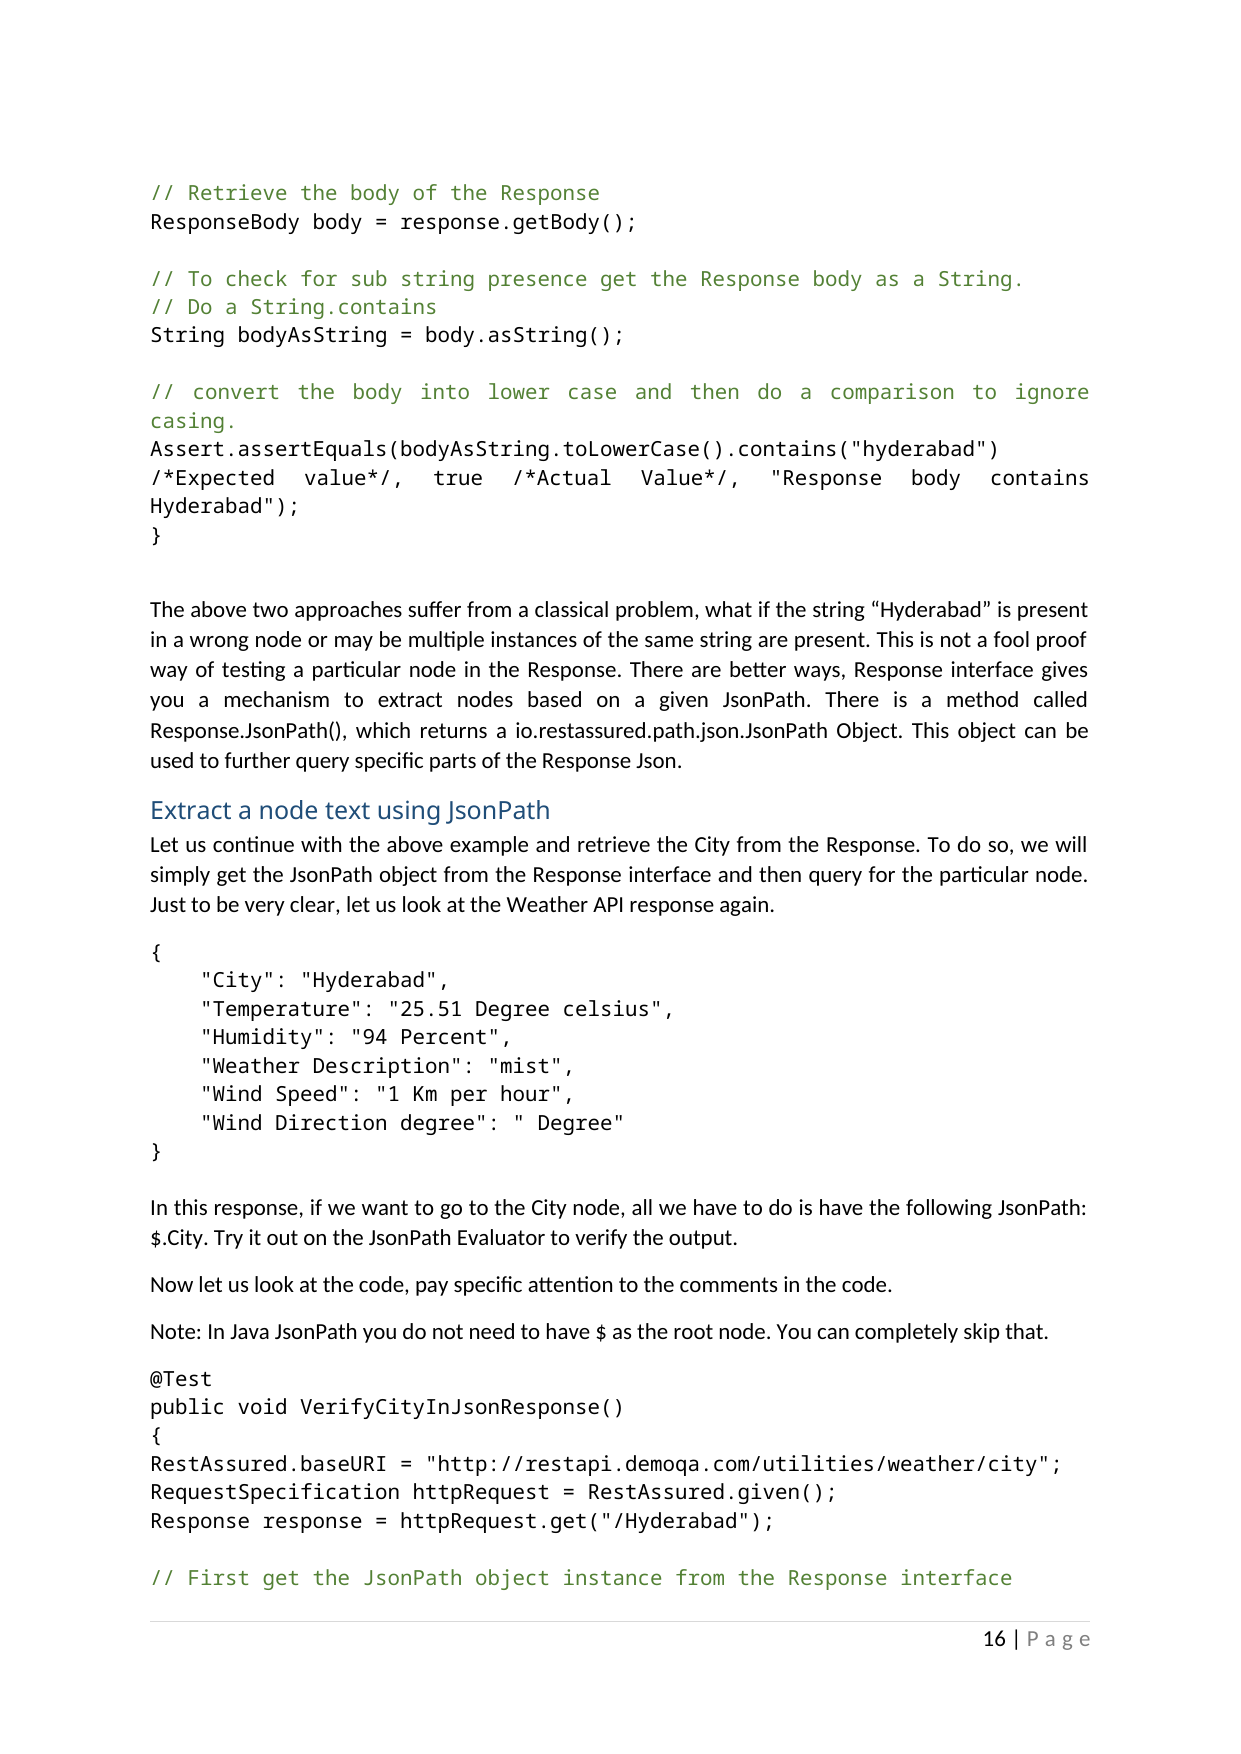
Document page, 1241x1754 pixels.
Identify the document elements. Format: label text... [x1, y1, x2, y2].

text { [150, 1421, 1090, 1449]
subtitle Extract a node text using JsonPath [150, 793, 1090, 827]
text Note: In Java JsonPath you do not need to have $ as the root node. You can completely skip that. [150, 1317, 1090, 1345]
text String bodyAsString = body.asString(); [150, 321, 1090, 349]
text } [150, 1136, 1090, 1164]
text ResponseBody body = response.getBody(); [150, 207, 1090, 235]
text The above two approaches suffer from a classical problem, what if the string “Hyderabad” is present in a wrong node or may be multiple instances of the same string are present. This is not a fool proof way of testing a particular node in the Response. There are better ways, Response interface gives you a mechanism to extract nodes based on a given JsonPath. There is a method called Response.JsonPath(), which returns a io.restassured.path.json.JsonPath Object. This object can be used to further query specific parts of the Response Json. [150, 595, 1090, 774]
text Response response = httpRequest.get("/Hyderabad"); [150, 1506, 1090, 1534]
text "Wind Speed": "1 Km per hour", [150, 1079, 1090, 1108]
text RestAssured.baseURI = "http://restapi.demoqa.com/utilities/weather/city"; [150, 1449, 1090, 1477]
text "Humidity": "94 Percent", [150, 1022, 1090, 1051]
text @Test [150, 1364, 1090, 1392]
text "City": "Hyderabad", [150, 965, 1090, 994]
text // Retrieve the body of the Response [150, 178, 1090, 207]
text "Wind Direction degree": " Degree" [150, 1108, 1090, 1136]
text "Weather Description": "mist", [150, 1051, 1090, 1079]
text // convert the body into lower case and then do a comparison to ignore casing. [150, 377, 1090, 434]
text // Do a String.contains [150, 292, 1090, 321]
text RequestSpecification httpRequest = RestAssured.given(); [150, 1477, 1090, 1506]
text { [150, 937, 1090, 965]
text } [150, 520, 1090, 548]
text "Temperature": "25.51 Degree celsius", [150, 994, 1090, 1022]
text public void VerifyCityInJsonResponse() [150, 1392, 1090, 1421]
text Assert.assertEquals(bodyAsString.toLowerCase().contains("hyderabad") /*Expected value*/, true /*Actual Value*/, "Response body contains Hyderabad"); [150, 434, 1090, 520]
text In this response, if we want to go to the City node, all we have to do is have the following JsonPath: $.City. Try it out on the JsonPath Evaluator to verify the output. [150, 1193, 1090, 1251]
text // First get the JsonPath object instance from the Response interface [150, 1563, 1090, 1591]
text Let us continue with the above example and retrieve the City from the Response. To do so, we will simply get the JsonPath object from the Response interface and then query for the particular node. Just to be very clear, let us look at the Weather API response again. [150, 830, 1090, 918]
text // To check for sub string presence get the Response body as a String. [150, 264, 1090, 292]
text Now let us look at the code, pay specific attention to the comments in the code. [150, 1270, 1090, 1298]
